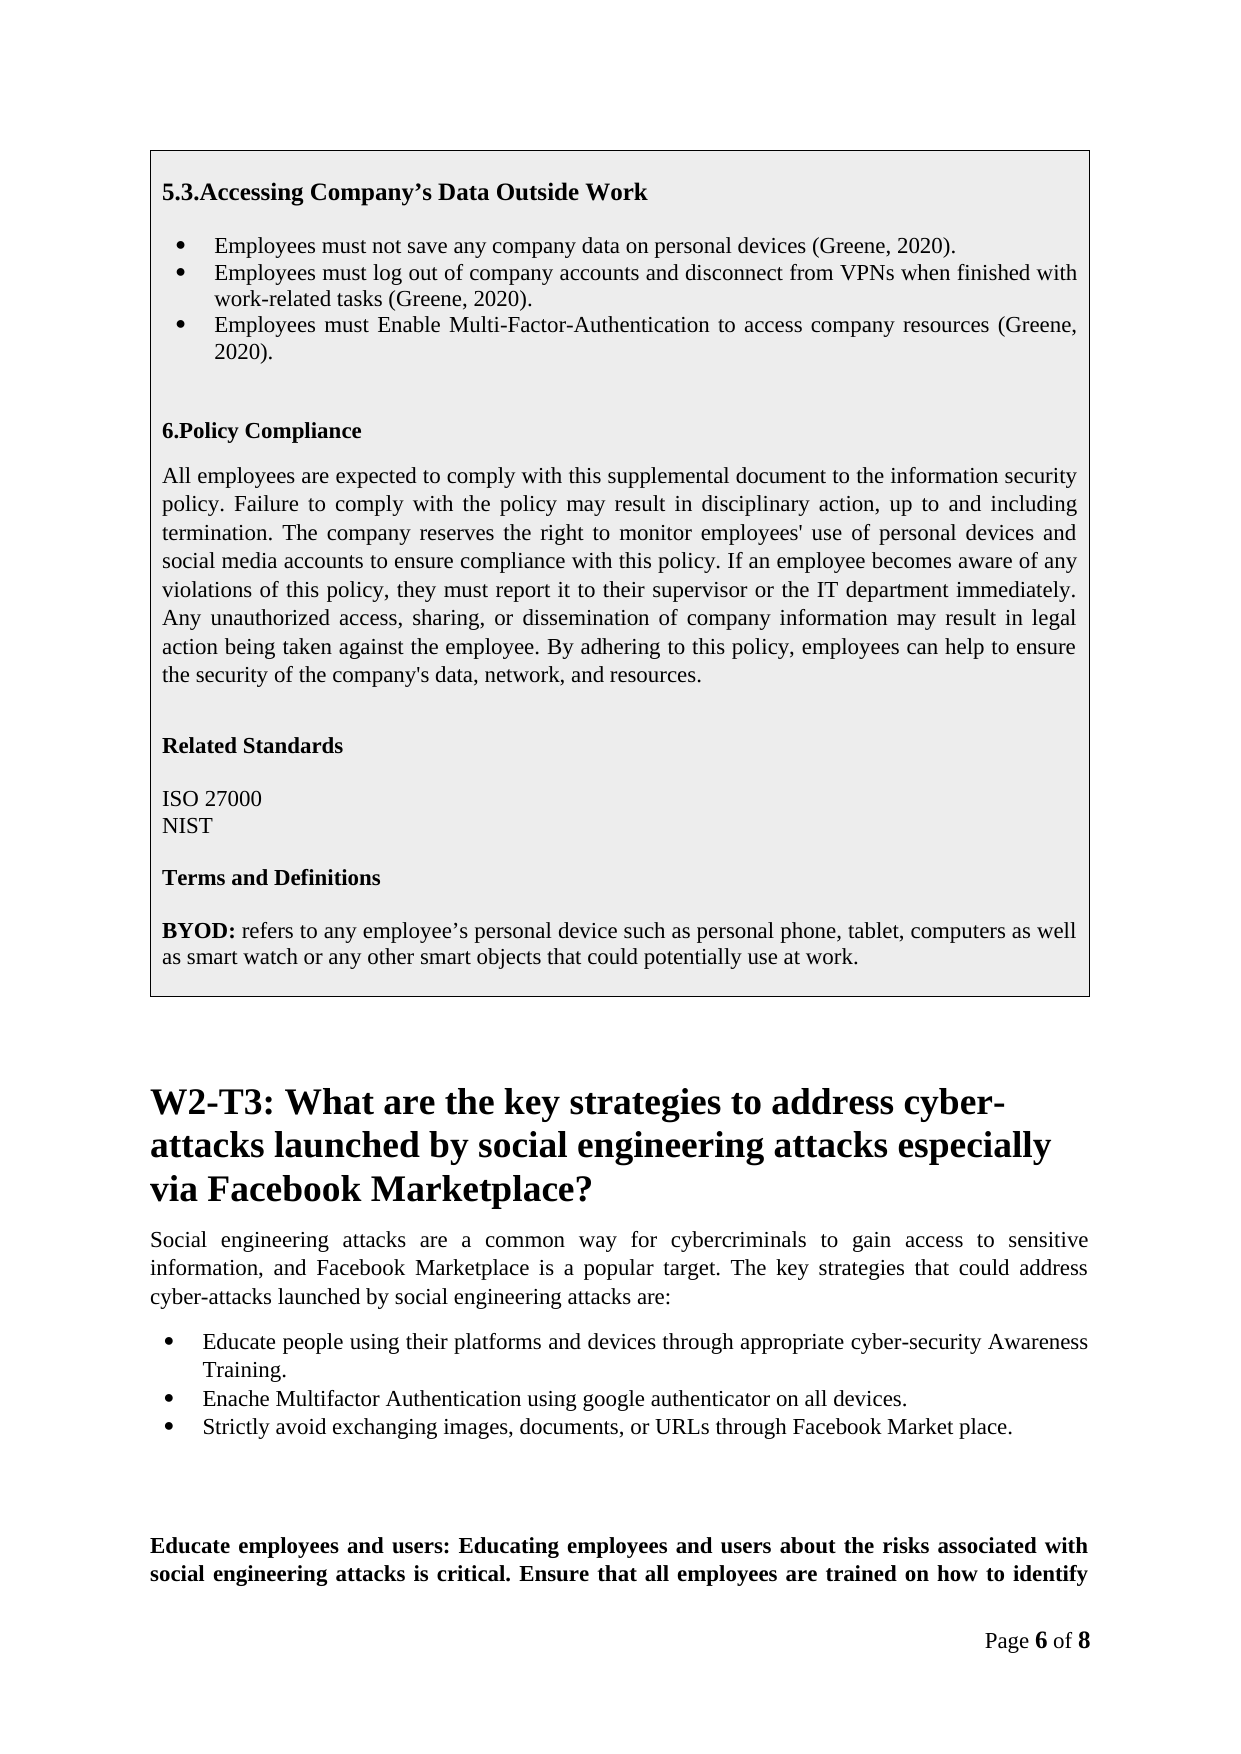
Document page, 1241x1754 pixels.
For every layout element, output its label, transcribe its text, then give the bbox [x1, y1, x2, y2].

list Educate people using their platforms and devices through appropriate cyber-security Awareness Training. [165, 1328, 1090, 1383]
list Strictly avoid exchanging images, documents, or URLs through Facebook Market place. [165, 1413, 1090, 1439]
text Social engineering attacks are a common way for cybercriminals to gain access to sensitive information, and Facebook Marketplace is a popular target. The key strategies that could address cyber-attacks launched by social engineering attacks are: [150, 1226, 1090, 1309]
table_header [151, 151, 1089, 996]
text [150, 1532, 1090, 1587]
subtitle W2-T3: What are the key strategies to address cyber-attacks launched by social engineering attacks especially via Facebook Marketplace? [150, 1080, 1090, 1209]
list Enache Multifactor Authentication using google authenticator on all devices. [165, 1385, 1090, 1411]
